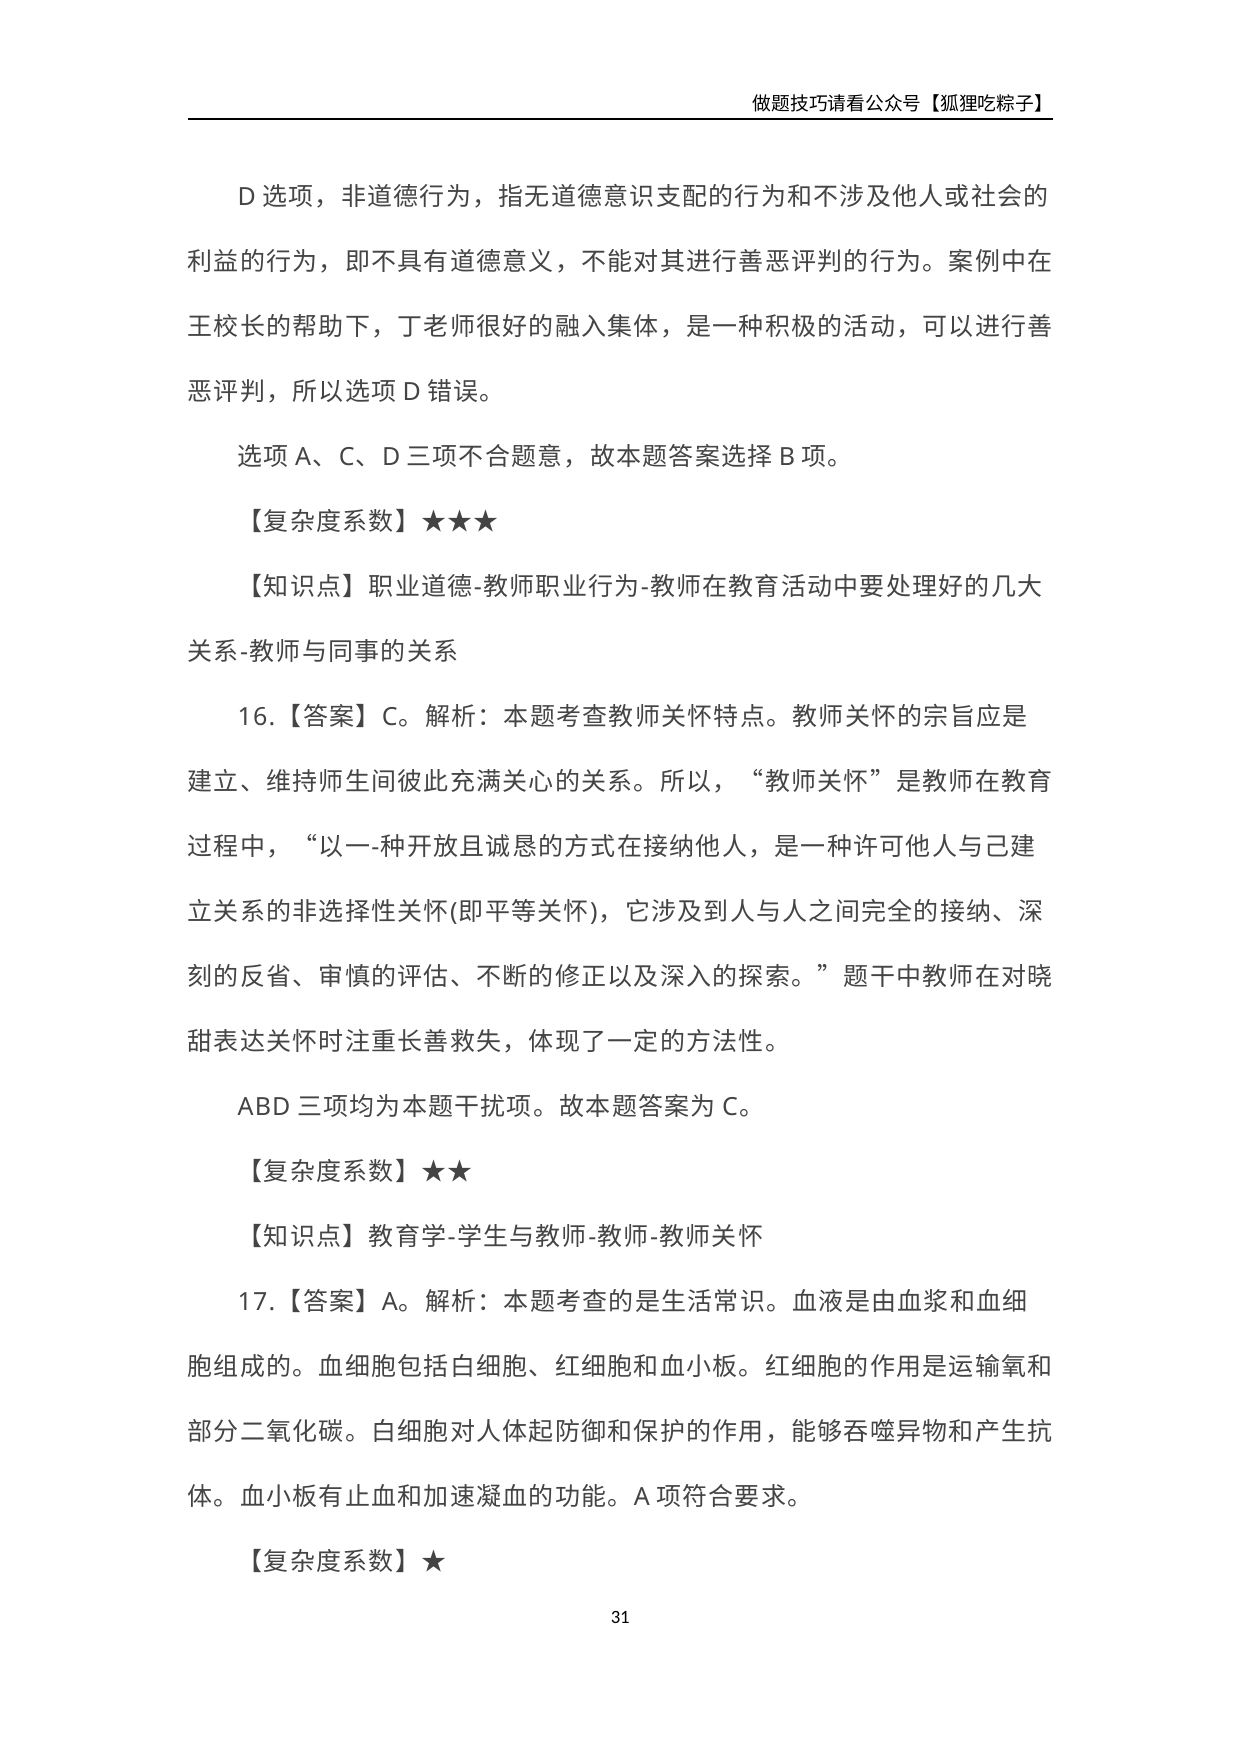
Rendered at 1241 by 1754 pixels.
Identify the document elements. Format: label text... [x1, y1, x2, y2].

text 【复杂度系数】★★ [187, 1137, 1053, 1202]
text 【复杂度系数】★★★ [187, 487, 1053, 552]
text 17.【答案】A。解析：本题考查的是生活常识。血液是由血浆和血细胞组成的。血细胞包括白细胞、红细胞和血小板。红细胞的作用是运输氧和部分二氧化碳。白细胞对人体起防御和保护的作用，能够吞噬异物和产生抗体。血小板有止血和加速凝血的功能。A项符合要求。 [187, 1267, 1053, 1527]
text 【知识点】职业道德-教师职业行为-教师在教育活动中要处理好的几大关系-教师与同事的关系 [187, 552, 1053, 682]
text 16.【答案】C。解析：本题考查教师关怀特点。教师关怀的宗旨应是建立、维持师生间彼此充满关心的关系。所以，“教师关怀”是教师在教育过程中，“以一-种开放且诚恳的方式在接纳他人，是一种许可他人与己建立关系的非选择性关怀(即平等关怀)，它涉及到人与人之间完全的接纳、深刻的反省、审慎的评估、不断的修正以及深入的探索。”题干中教师在对晓甜表达关怀时注重长善救失，体现了一定的方法性。 [187, 682, 1053, 1072]
text 【知识点】教育学-学生与教师-教师-教师关怀 [187, 1202, 1053, 1267]
text 选项A、C、D三项不合题意，故本题答案选择B项。 [187, 422, 1053, 487]
text D选项，非道德行为，指无道德意识支配的行为和不涉及他人或社会的利益的行为，即不具有道德意义，不能对其进行善恶评判的行为。案例中在王校长的帮助下，丁老师很好的融入集体，是一种积极的活动，可以进行善恶评判，所以选项D错误。 [187, 162, 1053, 422]
text 【复杂度系数】★ [187, 1527, 1053, 1592]
text ABD三项均为本题干扰项。故本题答案为C。 [187, 1072, 1053, 1137]
